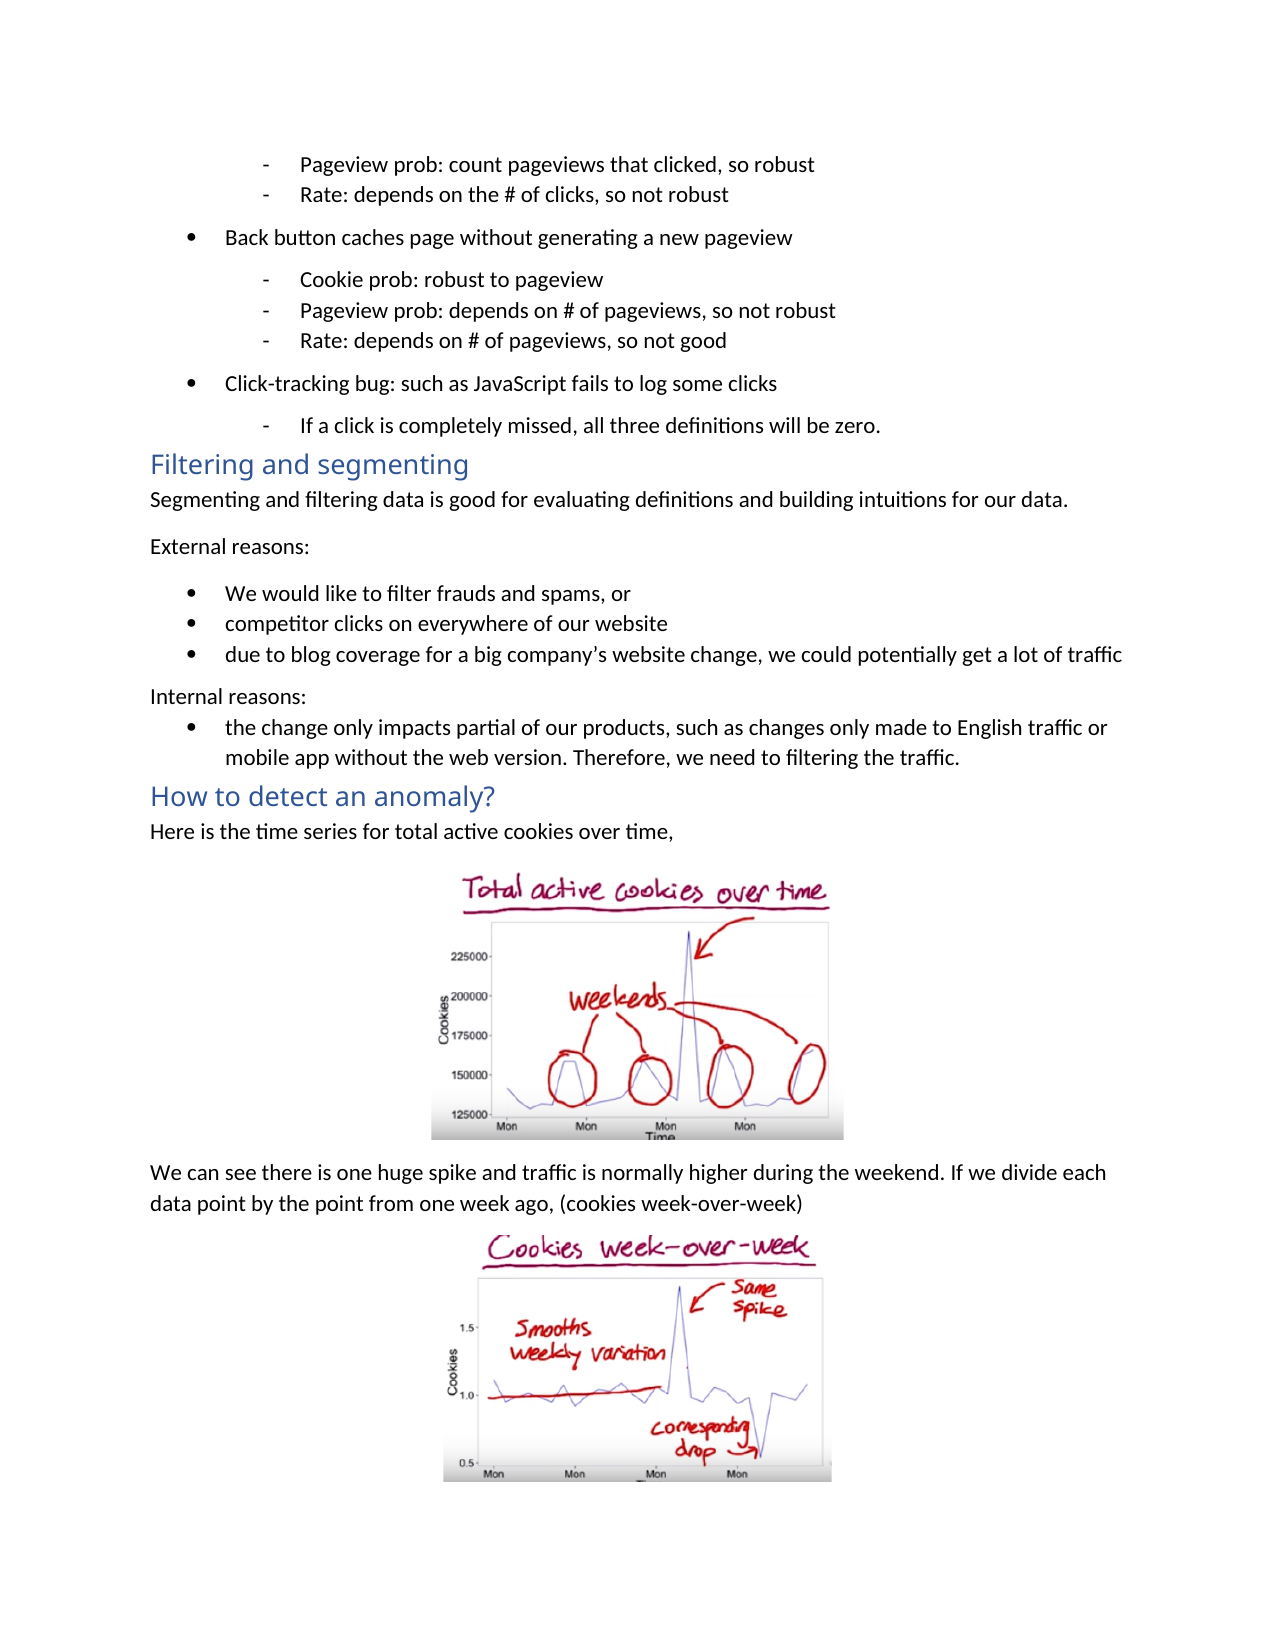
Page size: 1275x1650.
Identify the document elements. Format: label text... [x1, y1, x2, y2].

list Cookie prob: robust to pageview [262, 266, 1125, 294]
list Rate: depends on # of pageviews, so not good [262, 326, 1125, 354]
list If a click is completely missed, all three definitions will be zero. [262, 411, 1125, 439]
list Pageview prob: depends on # of pageviews, so not robust [262, 296, 1125, 324]
text Here is the time series for total active cookies over time, [150, 817, 1125, 845]
list We would like to filter frauds and spams, or [187, 579, 1125, 607]
text Segmenting and filtering data is good for evaluating definitions and building intuitions for our data. [150, 486, 1125, 514]
list Click-tracking bug: such as JavaScript fails to log some clicks [187, 369, 1125, 397]
text Internal reasons: [150, 682, 1125, 711]
list the change only impacts partial of our products, such as changes only made to English traffic or mobile app without the web version. Therefore, we need to filtering the traffic. [187, 713, 1125, 771]
list due to blog coverage for a big company’s website change, we could potentially get a lot of traffic [187, 640, 1125, 668]
subtitle How to detect an anomaly? [150, 777, 1125, 814]
list competitor clicks on everywhere of our website [187, 609, 1125, 638]
list Pageview prob: count pageviews that clicked, so robust [262, 150, 1125, 178]
list Rate: depends on the # of clicks, so not robust [262, 180, 1125, 208]
text We can see there is one huge spike and traffic is normally higher during the weekend. If we divide each data point by the point from one week ago, (cookies week-over-week) [150, 1158, 1125, 1217]
picture [443, 1235, 832, 1482]
subtitle Filtering and segmenting [150, 446, 1125, 483]
text External reasons: [150, 532, 1125, 561]
list Back button caches page without generating a new pageview [187, 223, 1125, 251]
picture [431, 863, 844, 1140]
